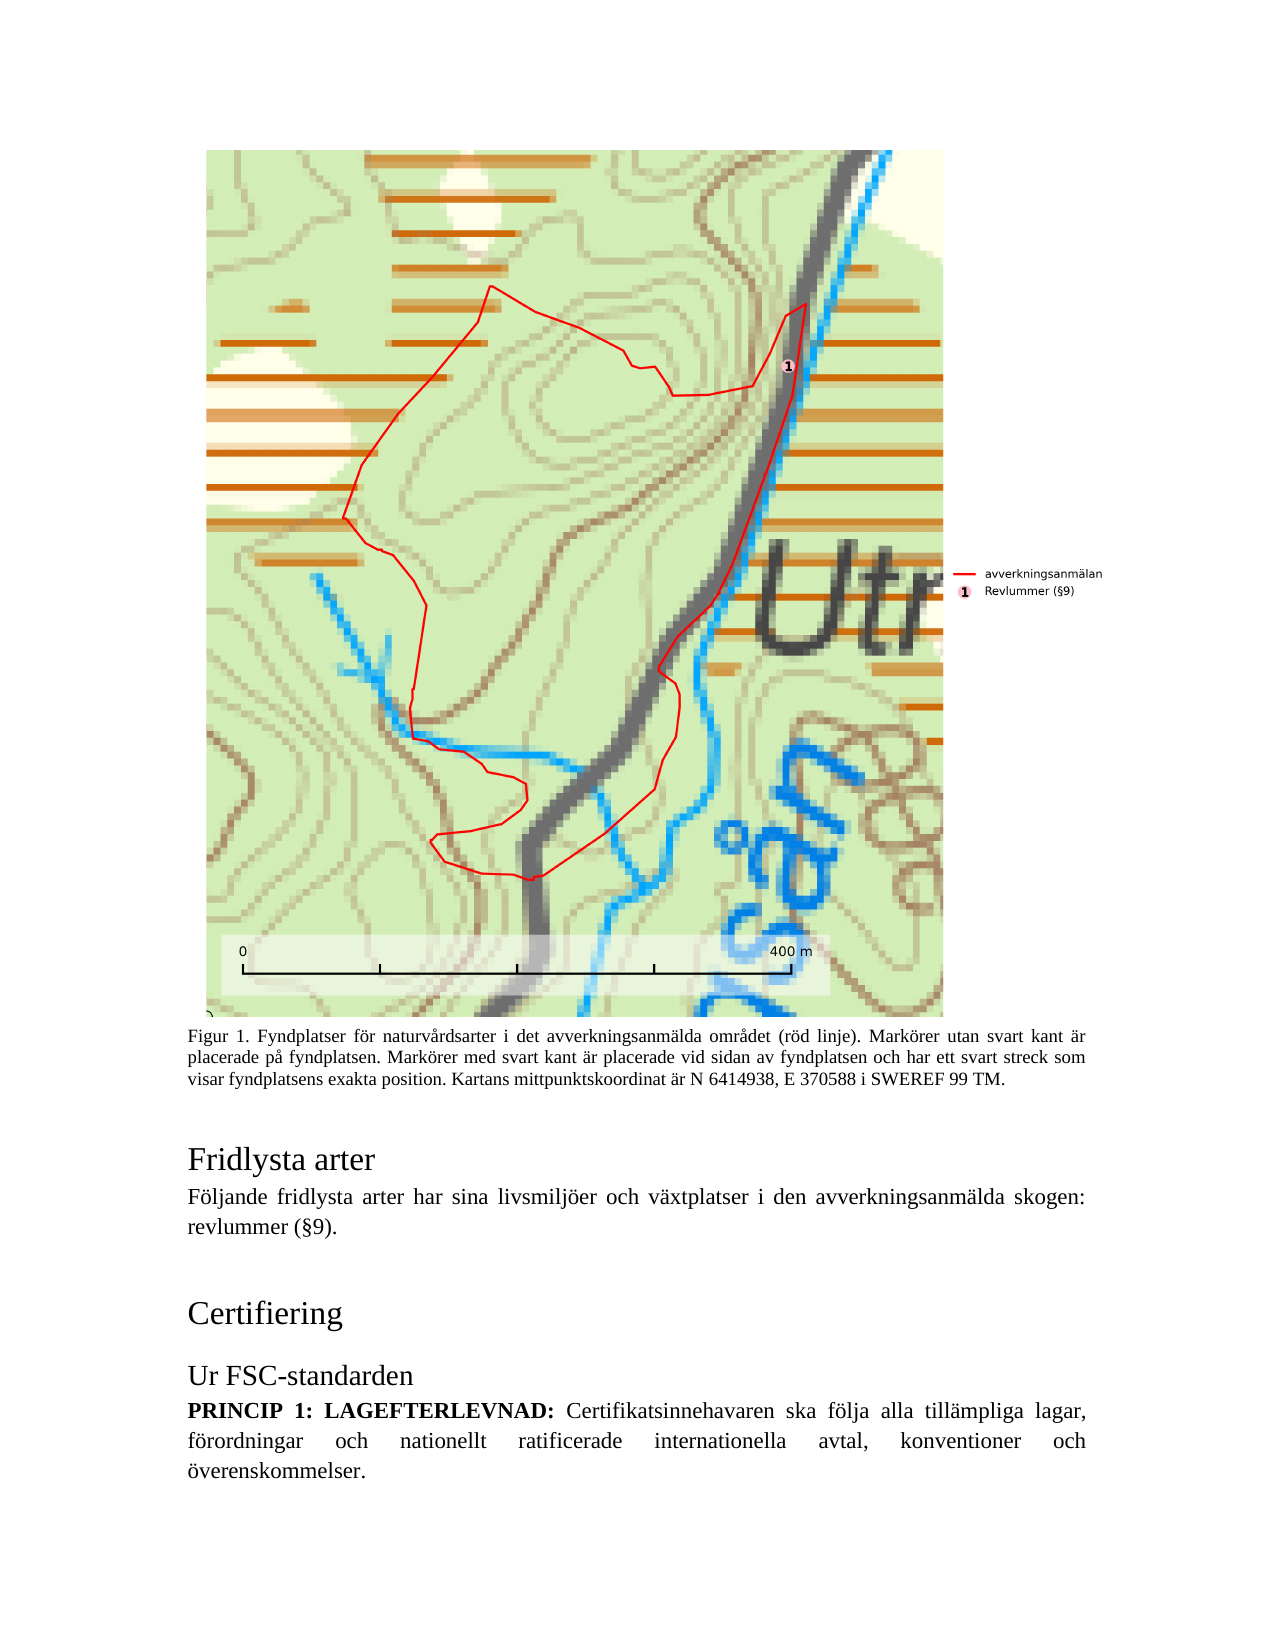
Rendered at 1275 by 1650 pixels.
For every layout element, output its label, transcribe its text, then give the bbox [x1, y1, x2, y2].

picture [206, 150, 1107, 1017]
text PRINCIP 1: LAGEFTERLEVNAD: Certifikatsinnehavaren ska följa alla tillämpliga lagar, förordningar och nationellt ratificerade internationella avtal, konventioner och överenskommelser. [187, 1397, 1087, 1484]
subtitle Certifiering [187, 1294, 1087, 1332]
text Följande fridlysta arter har sina livsmiljöer och växtplatser i den avverkningsanmälda skogen: revlummer (§9). [187, 1183, 1087, 1240]
text Figur 1. Fyndplatser för naturvårdsarter i det avverkningsanmälda området (röd linje). Markörer utan svart kant är placerade på fyndplatsen. Markörer med svart kant är placerade vid sidan av fyndplatsen och har ett svart streck som visar fyndplatsens exakta position. Kartans mittpunktskoordinat är N 6414938, E 370588 i SWEREF 99 TM. [187, 1024, 1087, 1089]
subtitle Ur FSC-standarden [187, 1358, 1087, 1392]
subtitle Fridlysta arter [187, 1139, 1087, 1177]
